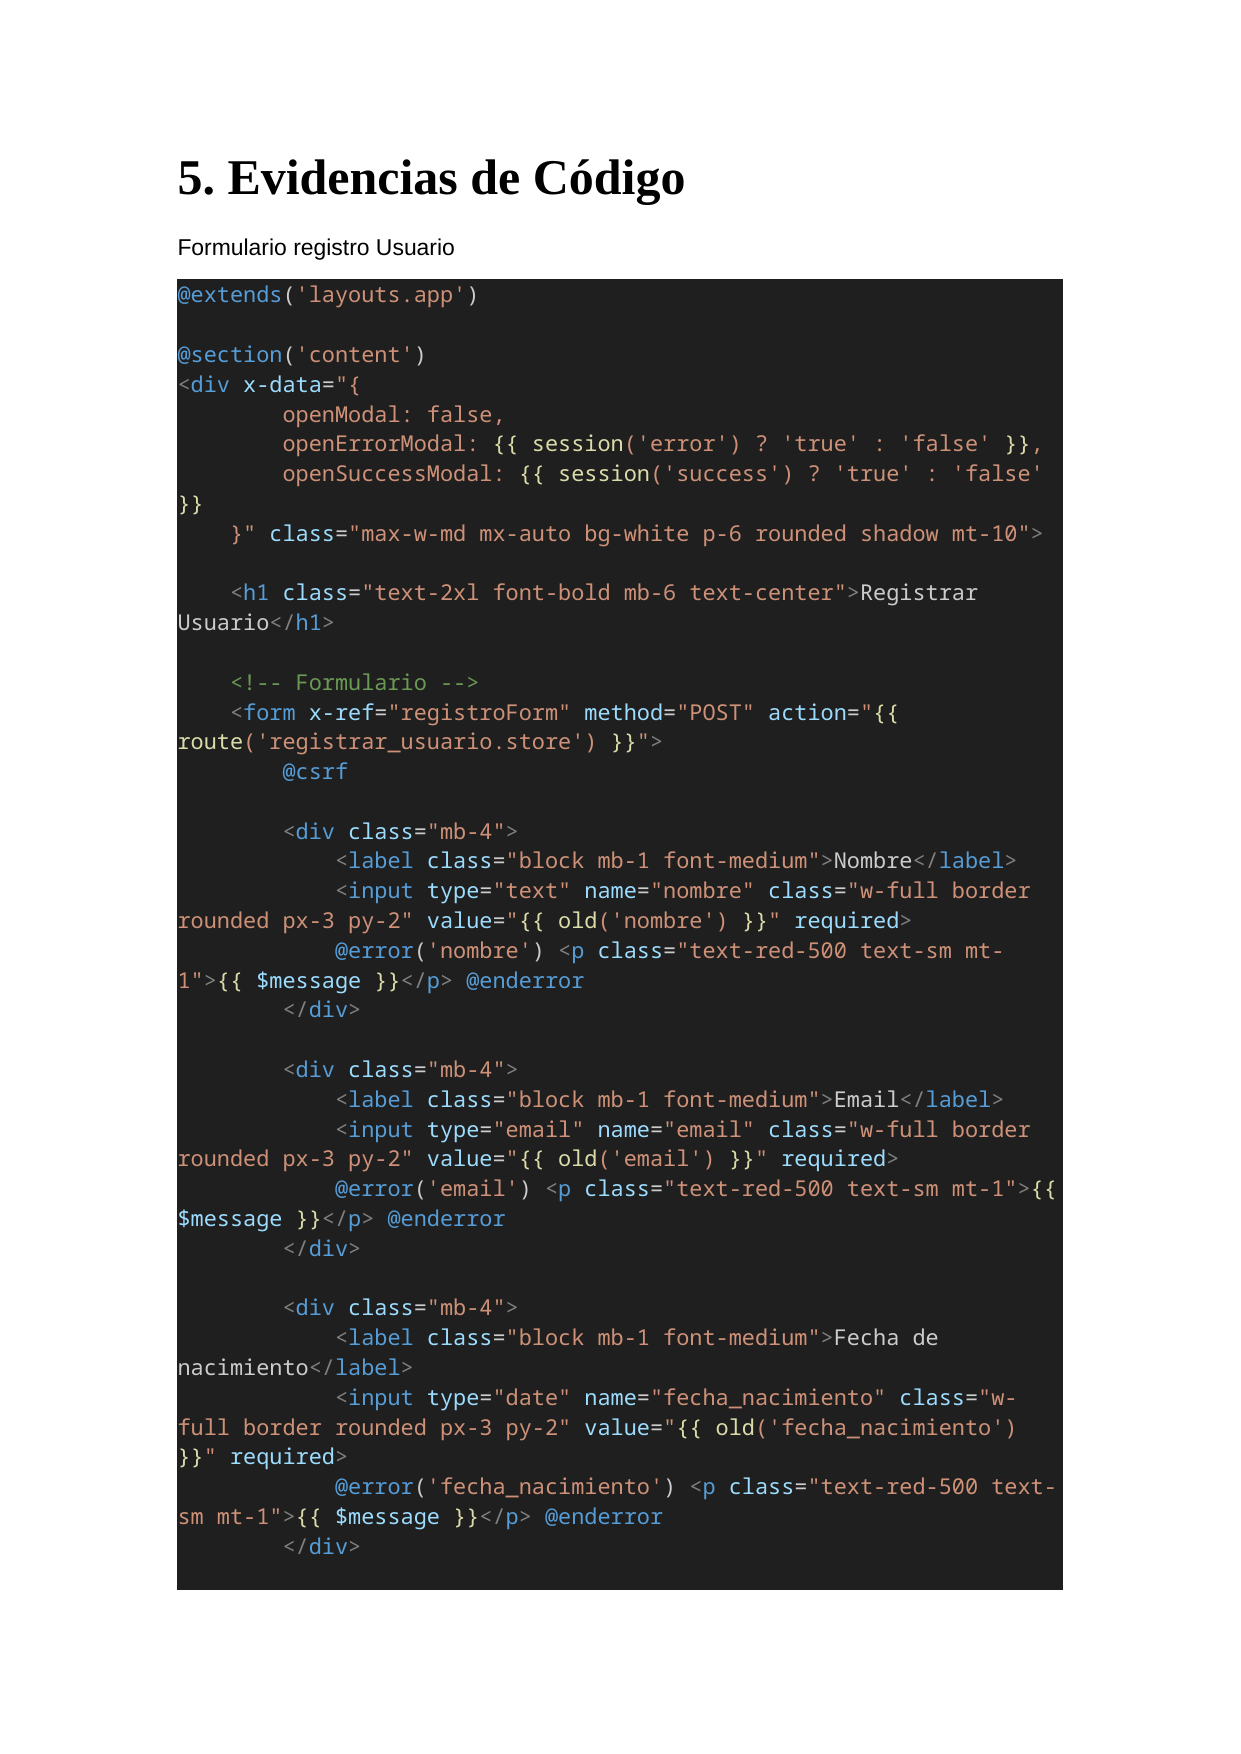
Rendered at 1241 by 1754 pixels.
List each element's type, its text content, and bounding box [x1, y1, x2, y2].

text @section('content') [177, 339, 1063, 369]
text <div x-data="{ [177, 369, 1063, 398]
text <label class="block mb-1 font-medium">Nombre</label> [177, 845, 1063, 875]
text @error('nombre') <p class="text-red-500 text-sm mt-1">{{ $message }}</p> @enderror [177, 935, 1063, 994]
text <label class="block mb-1 font-medium">Email</label> [177, 1084, 1063, 1113]
text <div class="mb-4"> [177, 816, 1063, 845]
text }" class="max-w-md mx-auto bg-white p-6 rounded shadow mt-10"> [177, 518, 1063, 547]
text @extends('layouts.app') [177, 279, 1063, 309]
text openModal: false, [177, 398, 1063, 428]
text </div> [177, 1531, 1063, 1560]
text <input type="date" name="fecha_nacimiento" class="w-full border rounded px-3 py-2" value="{{ old('fecha_nacimiento') }}" required> [177, 1382, 1063, 1471]
text Formulario registro Usuario [177, 234, 1063, 261]
text <label class="block mb-1 font-medium">Fecha de nacimiento</label> [177, 1322, 1063, 1382]
text </div> [177, 994, 1063, 1024]
text <!-- Formulario --> [177, 667, 1063, 696]
text @error('email') <p class="text-red-500 text-sm mt-1">{{ $message }}</p> @enderror [177, 1173, 1063, 1233]
text <h1 class="text-2xl font-bold mb-6 text-center">Registrar Usuario</h1> [177, 577, 1063, 637]
subtitle 5. Evidencias de Código [177, 148, 1063, 205]
text <form x-ref="registroForm" method="POST" action="{{ route('registrar_usuario.store') }}"> [177, 696, 1063, 756]
text openErrorModal: {{ session('error') ? 'true' : 'false' }}, [177, 428, 1063, 458]
text </div> [177, 1233, 1063, 1262]
text <input type="email" name="email" class="w-full border rounded px-3 py-2" value="{{ old('email') }}" required> [177, 1113, 1063, 1173]
text @csrf [177, 756, 1063, 786]
text <div class="mb-4"> [177, 1292, 1063, 1322]
text <input type="text" name="nombre" class="w-full border rounded px-3 py-2" value="{{ old('nombre') }}" required> [177, 875, 1063, 935]
text <div class="mb-4"> [177, 1054, 1063, 1084]
text @error('fecha_nacimiento') <p class="text-red-500 text-sm mt-1">{{ $message }}</p> @enderror [177, 1471, 1063, 1531]
text openSuccessModal: {{ session('success') ? 'true' : 'false' }} [177, 458, 1063, 518]
